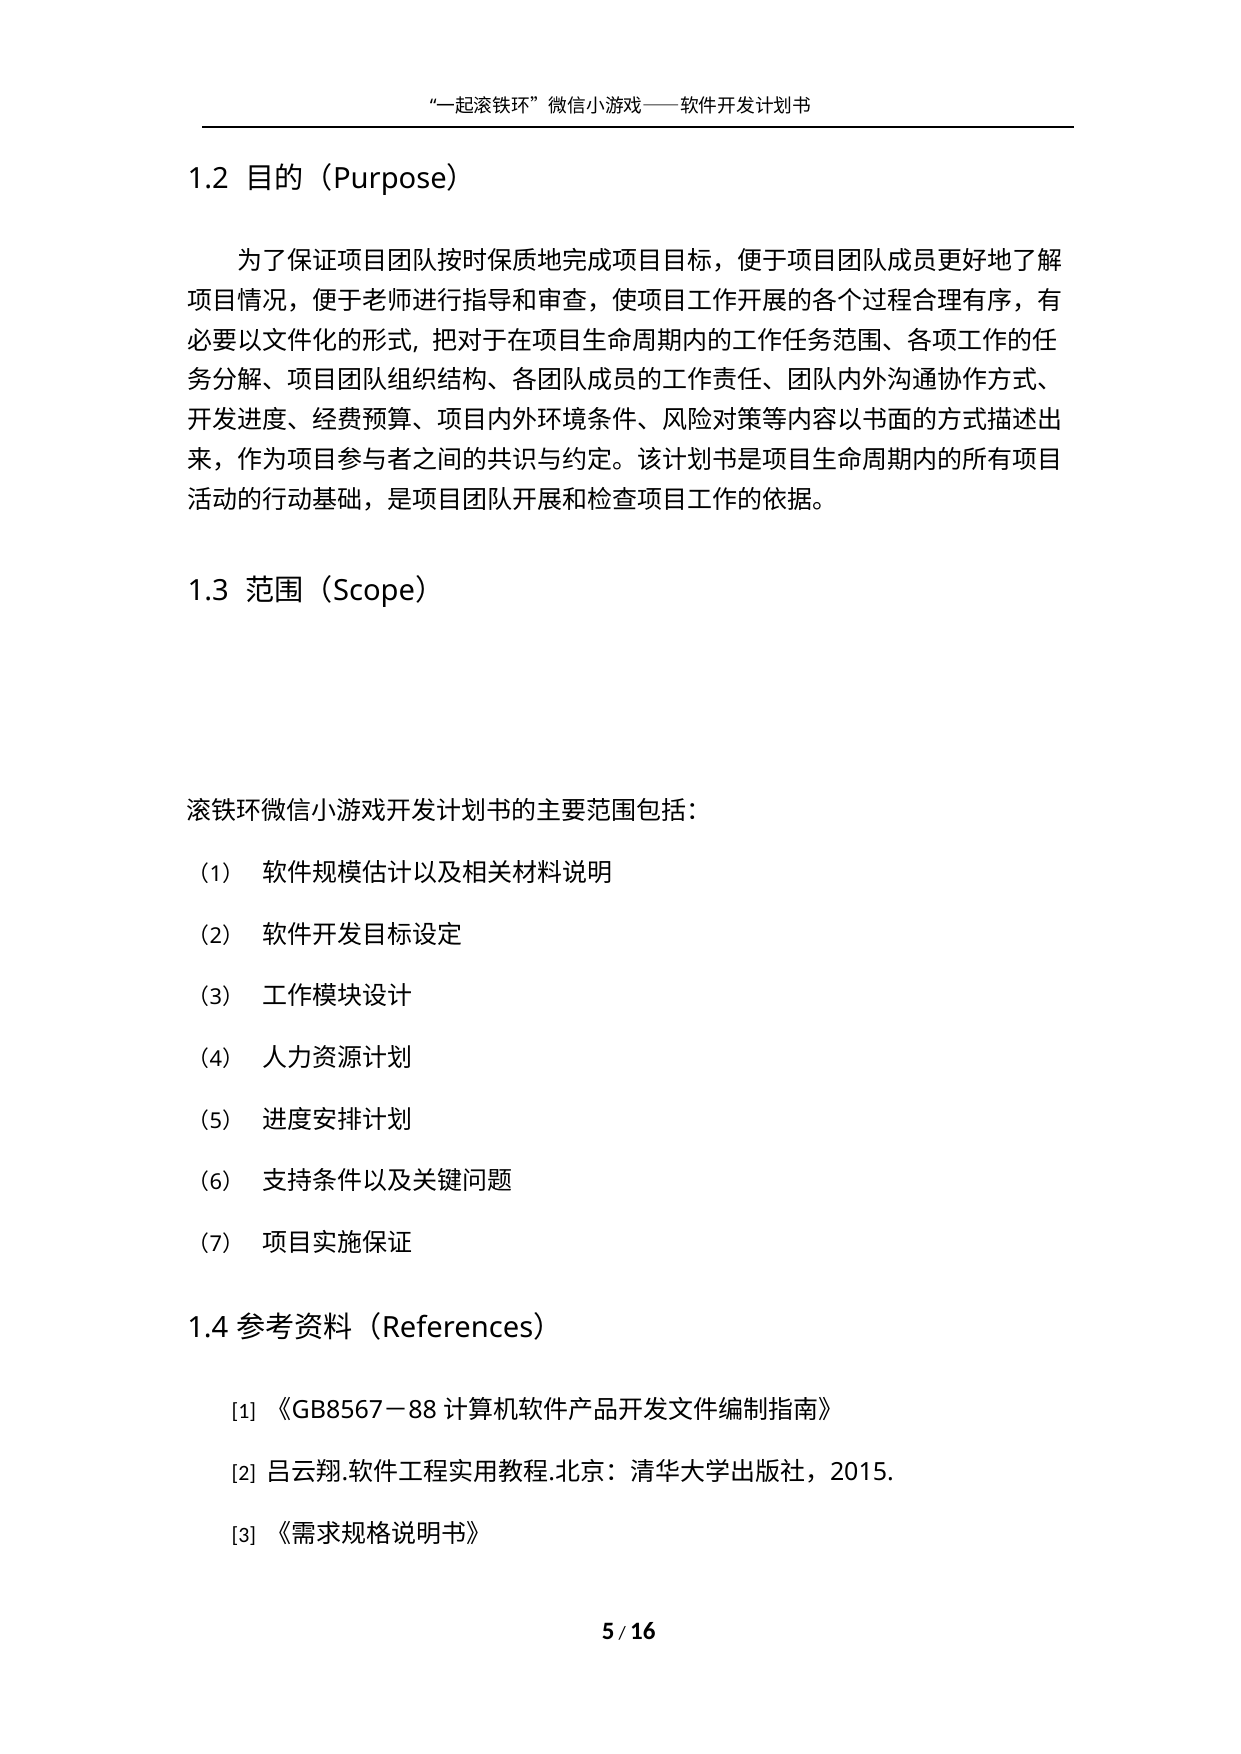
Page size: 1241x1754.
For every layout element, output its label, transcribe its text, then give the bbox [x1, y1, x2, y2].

list 为了保证项目团队按时保质地完成项目目标，便于项目团队成员更好地了解项目情况，便于老师进行指导和审查，使项目工作开展的各个过程合理有序，有必要以文件化的形式, 把对于在项目生命周期内的工作任务范围、各项工作的任务分解、项目团队组织结构、各团队成员的工作责任、团队内外沟通协作方式、开发进度、经费预算、项目内外环境条件、风险对策等内容以书面的方式描述出来，作为项目参与者之间的共识与约定。该计划书是项目生命周期内的所有项目活动的行动基础，是项目团队开展和检查项目工作的依据。 [187, 241, 1065, 516]
list 人力资源计划 [187, 1037, 1065, 1074]
list 项目实施保证 [187, 1222, 1065, 1259]
text 滚铁环微信小游戏开发计划书的主要范围包括： [186, 791, 1065, 827]
subtitle 范围（Scope） [187, 567, 1065, 609]
list 工作模块设计 [187, 976, 1065, 1012]
subtitle 目的（Purpose） [187, 154, 1065, 197]
list 支持条件以及关键问题 [187, 1161, 1065, 1197]
list 《GB8567－88 计算机软件产品开发文件编制指南》 [231, 1390, 1065, 1426]
list 《需求规格说明书》 [231, 1513, 1065, 1549]
list 软件开发目标设定 [187, 914, 1065, 950]
list 进度安排计划 [187, 1099, 1065, 1135]
list 软件规模估计以及相关材料说明 [187, 852, 1065, 889]
subtitle 1.4 参考资料（References） [187, 1303, 1065, 1346]
list 吕云翔.软件工程实用教程.北京：清华大学出版社，2015. [231, 1452, 1065, 1488]
